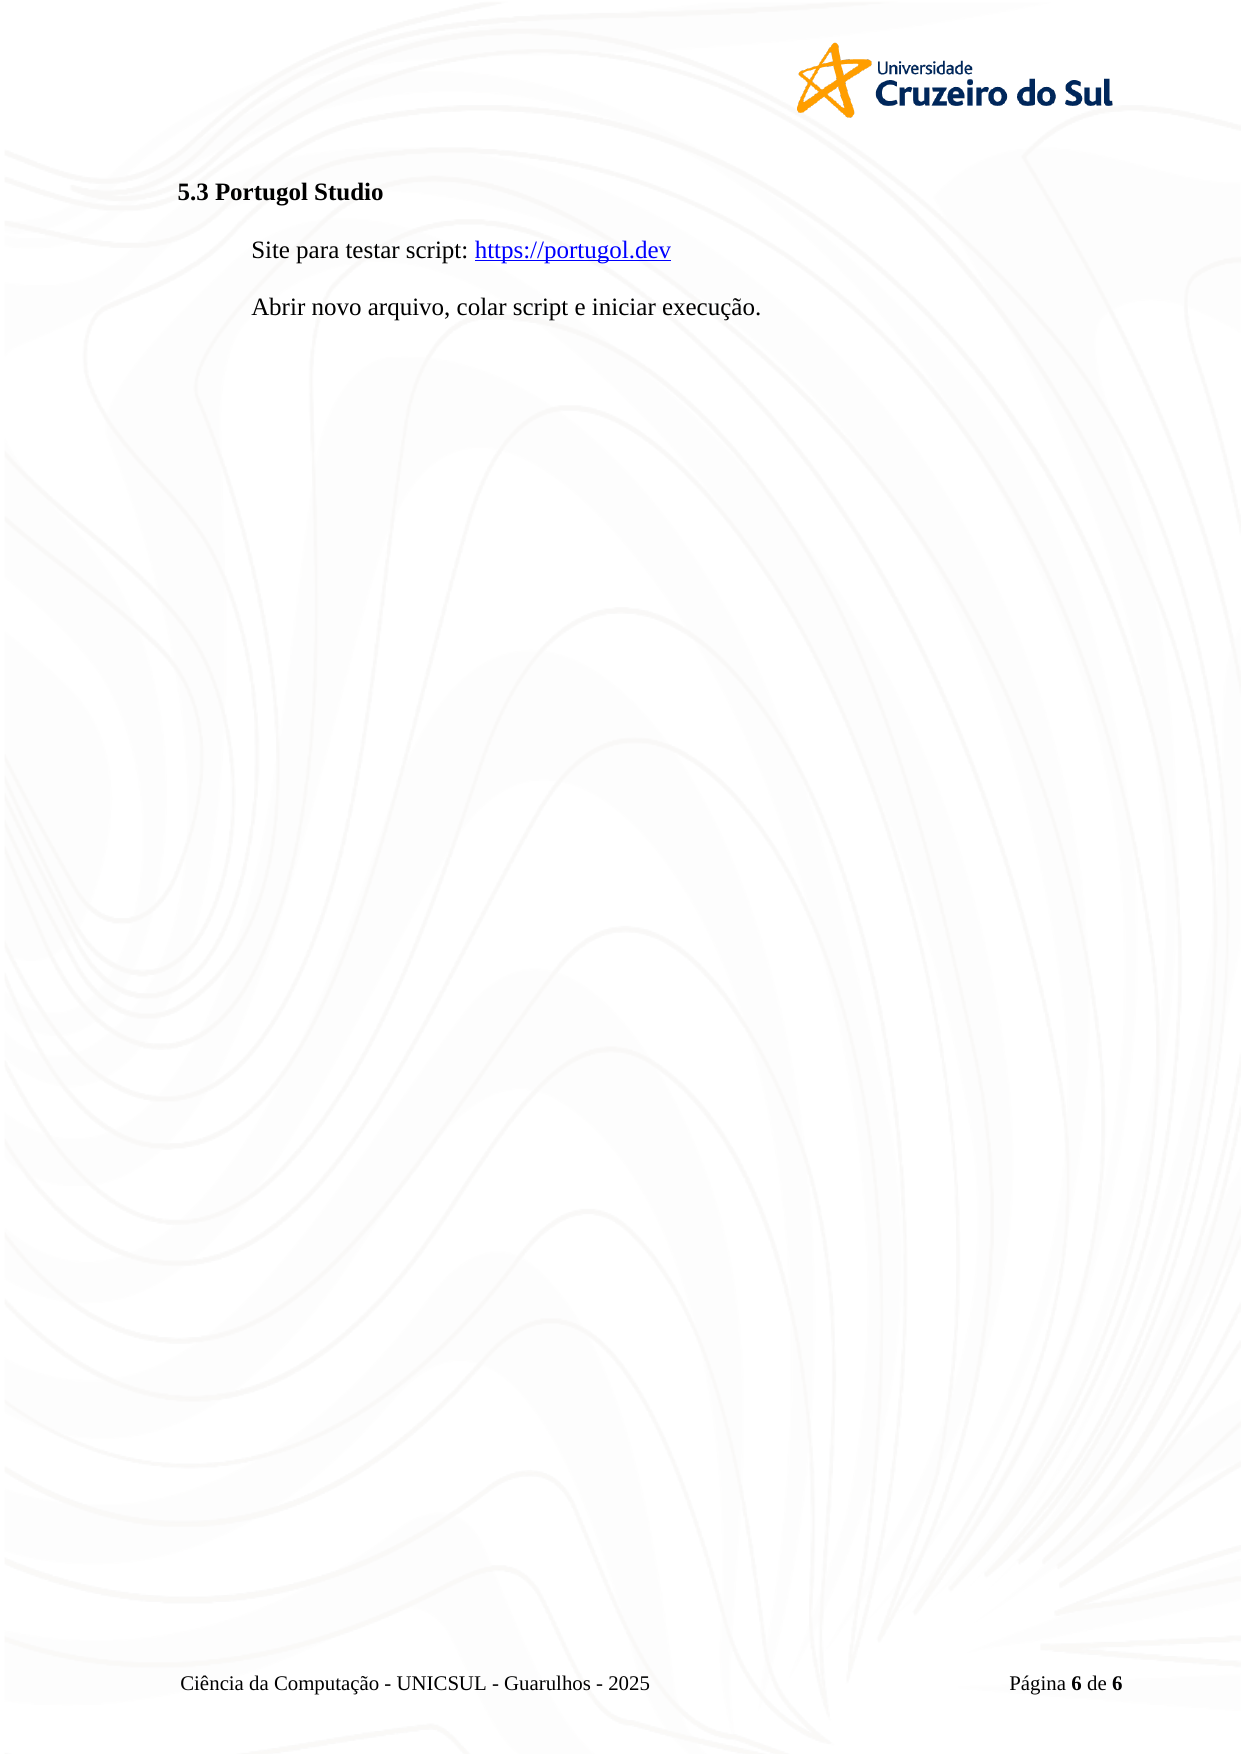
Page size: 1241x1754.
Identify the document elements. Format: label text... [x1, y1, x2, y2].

text Abrir novo arquivo, colar script e iniciar execução. [177, 292, 1122, 321]
text Site para testar script: https://portugol.dev [177, 235, 1122, 263]
picture [775, 0, 1134, 259]
text 5.3 Portugol Studio [177, 177, 1122, 206]
